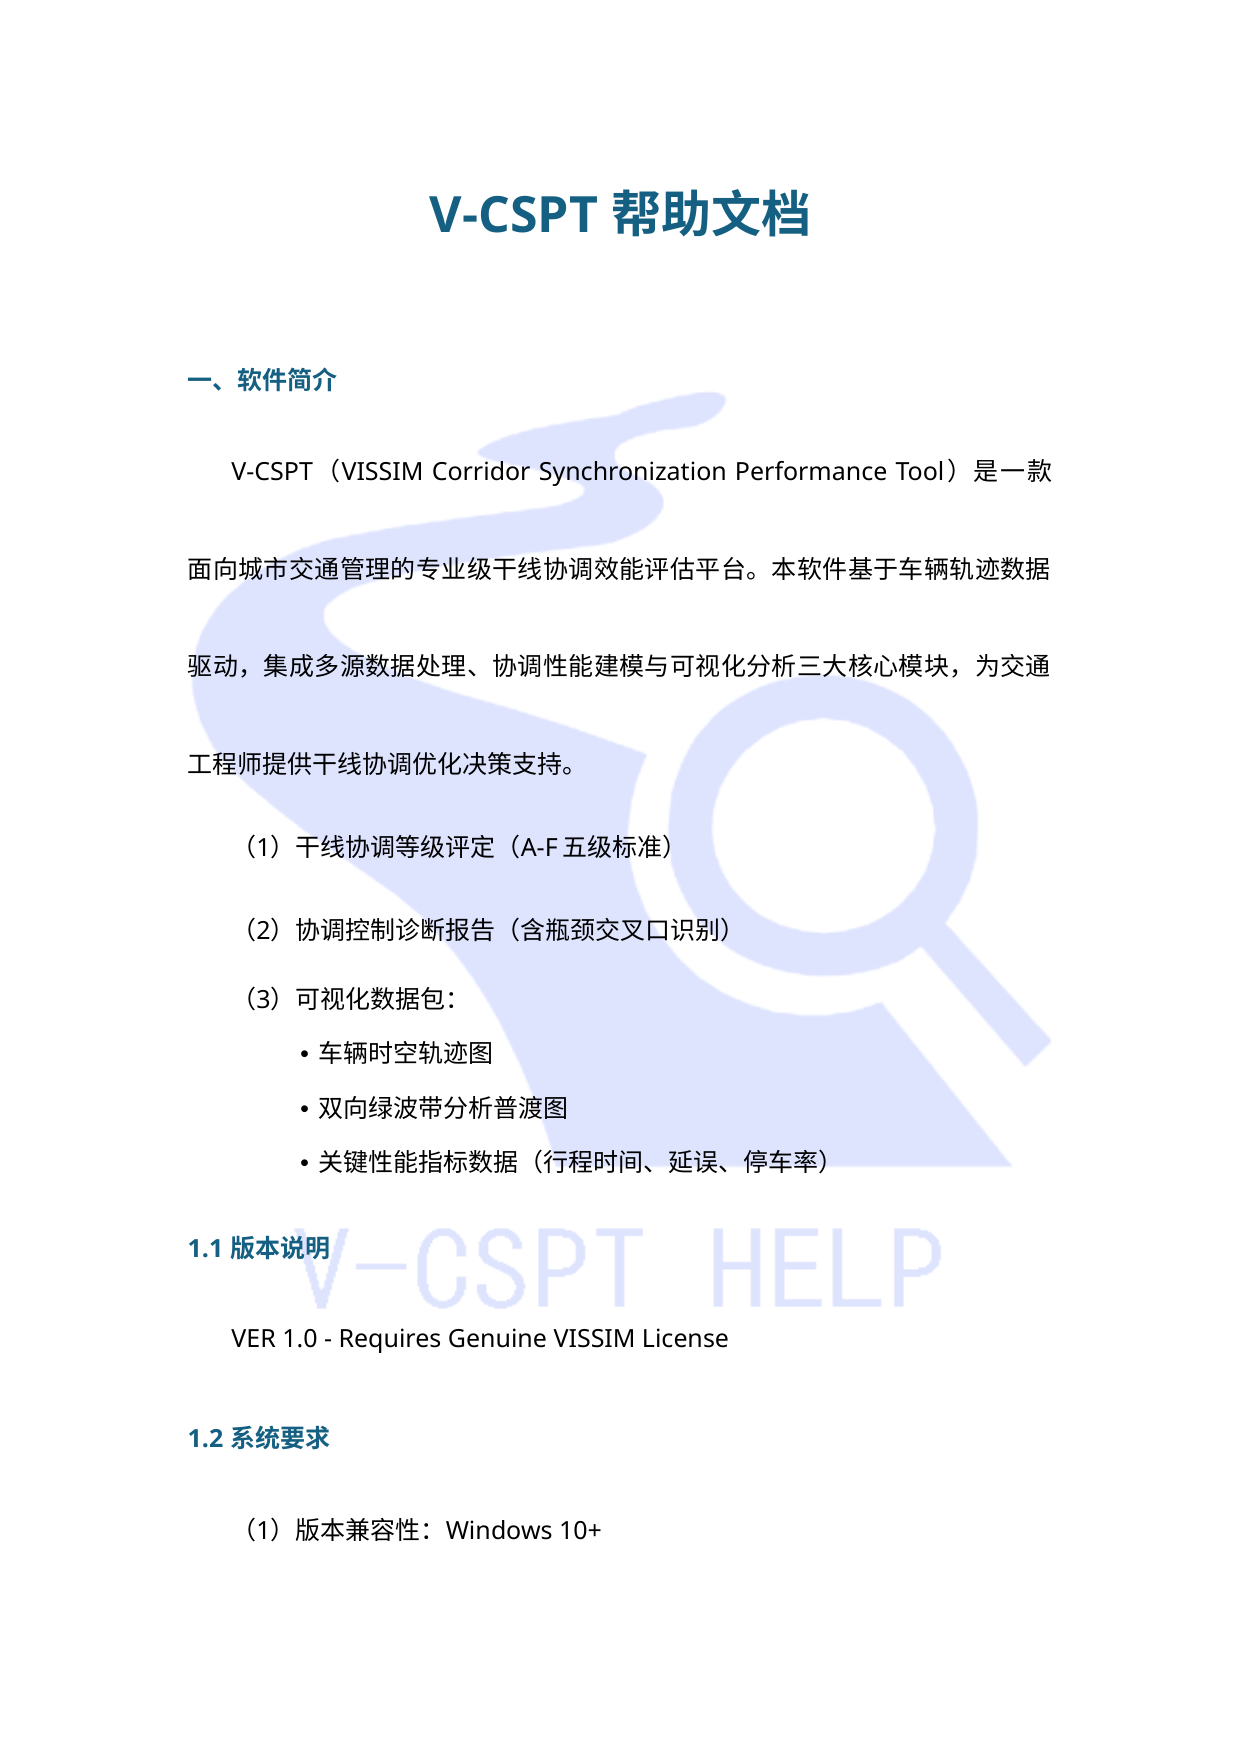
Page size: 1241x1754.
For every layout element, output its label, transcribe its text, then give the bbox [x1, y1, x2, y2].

text （1）版本兼容性：Windows 10+ [187, 1496, 1053, 1561]
subtitle V-CSPT 帮助文档 [187, 162, 1053, 259]
text • 车辆时空轨迹图 [253, 1033, 1053, 1070]
text • 关键性能指标数据（行程时间、延误、停车率） [253, 1143, 1053, 1179]
text V-CSPT（VISSIM Corridor Synchronization Performance Tool）是一款面向城市交通管理的专业级干线协调效能评估平台。本软件基于车辆轨迹数据驱动，集成多源数据处理、协调性能建模与可视化分析三大核心模块，为交通工程师提供干线协调优化决策支持。 [187, 437, 1053, 795]
text • 双向绿波带分析普渡图 [253, 1088, 1053, 1125]
subtitle 1.1 版本说明 [187, 1214, 1053, 1279]
text （3）可视化数据包： [187, 979, 1053, 1015]
text （1）干线协调等级评定（A-F五级标准） [187, 813, 1053, 878]
subtitle 一、软件简介 [187, 346, 1053, 411]
subtitle 1.2 系统要求 [187, 1404, 1053, 1469]
text VER 1.0 - Requires Genuine VISSIM License [187, 1306, 1053, 1371]
text （2）协调控制诊断报告（含瓶颈交叉口识别） [187, 896, 1053, 961]
